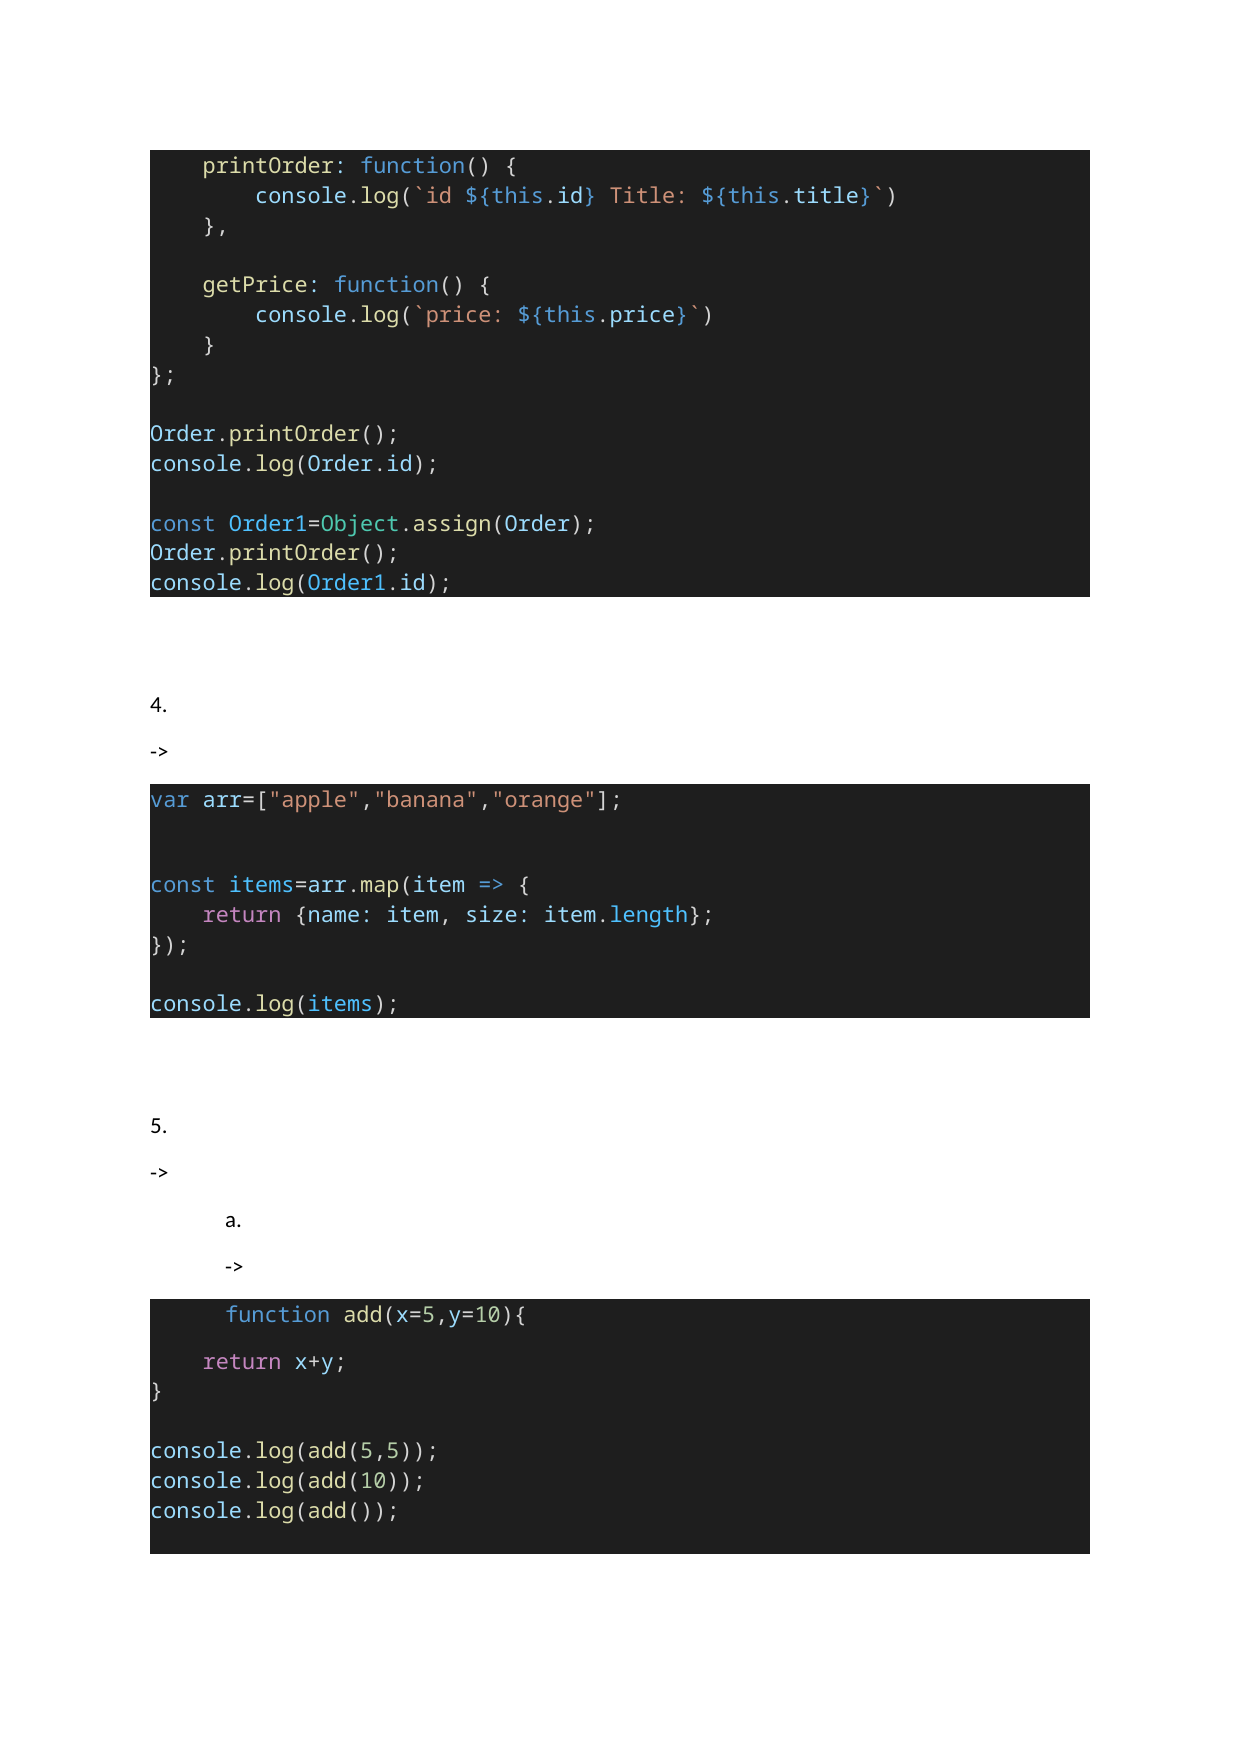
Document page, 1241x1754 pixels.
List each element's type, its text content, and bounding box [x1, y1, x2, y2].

text console.log(add(10)); [150, 1465, 1090, 1494]
text }, [150, 209, 1090, 239]
text console.log(add(5,5)); [150, 1435, 1090, 1465]
text console.log(`id ${this.id} Title: ${this.title}`) [150, 180, 1090, 209]
text console.log(Order.id); [150, 448, 1090, 478]
text getPrice: function() { [150, 269, 1090, 299]
text } [150, 329, 1090, 358]
text Order.printOrder(); [150, 537, 1090, 567]
text -> [150, 1252, 1090, 1280]
text 4. [150, 691, 1090, 719]
text console.log(items); [150, 988, 1090, 1018]
text const Order1=Object.assign(Order); [150, 507, 1090, 537]
text function add(x=5,y=10){ [150, 1299, 1090, 1329]
text }; [150, 358, 1090, 388]
text const items=arr.map(item => { [150, 869, 1090, 899]
text Order.printOrder(); [150, 418, 1090, 448]
text var arr=["apple","banana","orange"]; [150, 784, 1090, 814]
text return x+y; [150, 1346, 1090, 1375]
text printOrder: function() { [150, 150, 1090, 180]
text }); [150, 928, 1090, 958]
text 5. [150, 1112, 1090, 1140]
text } [150, 1375, 1090, 1405]
text -> [150, 1158, 1090, 1187]
text console.log(Order1.id); [150, 567, 1090, 597]
text a. [150, 1205, 1090, 1233]
text console.log(add()); [150, 1494, 1090, 1524]
text -> [150, 737, 1090, 766]
text console.log(`price: ${this.price}`) [150, 299, 1090, 329]
text return {name: item, size: item.length}; [150, 899, 1090, 928]
